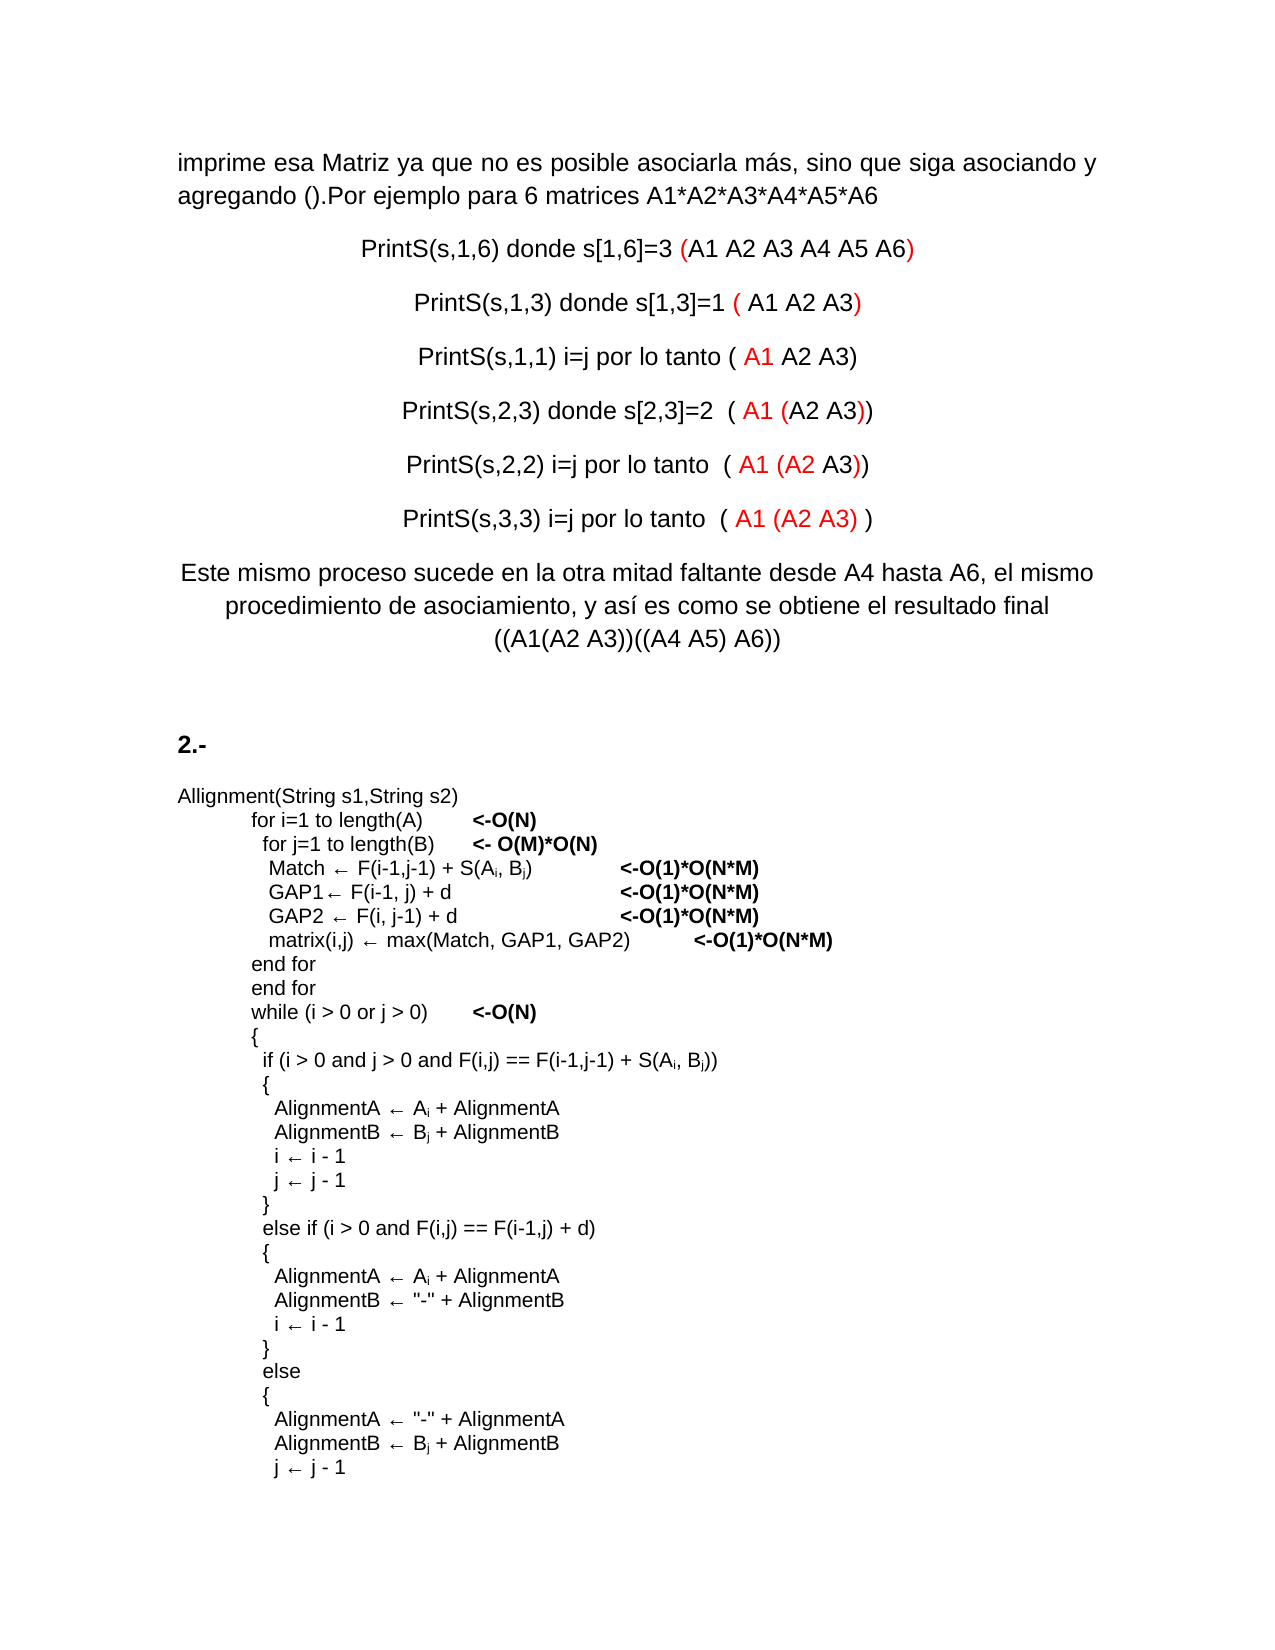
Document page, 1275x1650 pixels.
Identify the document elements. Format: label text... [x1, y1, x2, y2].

text GAP2 ← F(i, j-1) + d <-O(1)*O(N*M) [177, 904, 1098, 928]
text PrintS(s,2,2) i=j por lo tanto ( A1 (A2 A3)) [177, 450, 1098, 479]
text GAP1← F(i-1, j) + d <-O(1)*O(N*M) [177, 880, 1098, 904]
text else if (i > 0 and F(i,j) == F(i-1,j) + d) [177, 1216, 1098, 1239]
text { [177, 1024, 1098, 1048]
text { [177, 1239, 1098, 1263]
text end for [177, 976, 1098, 1000]
text AlignmentA ← Ai + AlignmentA [177, 1096, 1098, 1120]
text i ← i - 1 [177, 1144, 1098, 1168]
text matrix(i,j) ← max(Match, GAP1, GAP2) <-O(1)*O(N*M) [177, 928, 1098, 952]
text PrintS(s,1,6) donde s[1,6]=3 (A1 A2 A3 A4 A5 A6) [177, 234, 1098, 263]
text AlignmentA ← Ai + AlignmentA [177, 1263, 1098, 1287]
text i ← i - 1 [177, 1311, 1098, 1335]
text PrintS(s,1,3) donde s[1,3]=1 ( A1 A2 A3) [177, 288, 1098, 317]
text end for [177, 952, 1098, 976]
text } [177, 1192, 1098, 1216]
text { [177, 1383, 1098, 1407]
text j ← j - 1 [177, 1455, 1098, 1479]
text else [177, 1359, 1098, 1383]
text PrintS(s,3,3) i=j por lo tanto ( A1 (A2 A3) ) [177, 504, 1098, 532]
text } [177, 1335, 1098, 1359]
text { [177, 1072, 1098, 1096]
text for i=1 to length(A) <-O(N) [177, 808, 1098, 832]
text while (i > 0 or j > 0) <-O(N) [177, 1000, 1098, 1024]
text PrintS(s,1,1) i=j por lo tanto ( A1 A2 A3) [177, 342, 1098, 371]
text AlignmentB ← "-" + AlignmentB [177, 1287, 1098, 1311]
text Este mismo proceso sucede en la otra mitad faltante desde A4 hasta A6, el mismo procedimiento de asociamiento, y así es como se obtiene el resultado final ((A1(A2 A3))((A4 A5) A6)) [177, 558, 1098, 652]
text Allignment(String s1,String s2) [177, 784, 1098, 808]
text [177, 148, 1098, 209]
text Match ← F(i-1,j-1) + S(Ai, Bj) <-O(1)*O(N*M) [177, 856, 1098, 880]
text AlignmentB ← Bj + AlignmentB [177, 1120, 1098, 1144]
text AlignmentA ← "-" + AlignmentA [177, 1407, 1098, 1431]
text j ← j - 1 [177, 1168, 1098, 1192]
text AlignmentB ← Bj + AlignmentB [177, 1431, 1098, 1455]
text 2.- [177, 731, 1098, 759]
text PrintS(s,2,3) donde s[2,3]=2 ( A1 (A2 A3)) [177, 396, 1098, 425]
text if (i > 0 and j > 0 and F(i,j) == F(i-1,j-1) + S(Ai, Bj)) [177, 1048, 1098, 1072]
text for j=1 to length(B) <- O(M)*O(N) [177, 832, 1098, 856]
